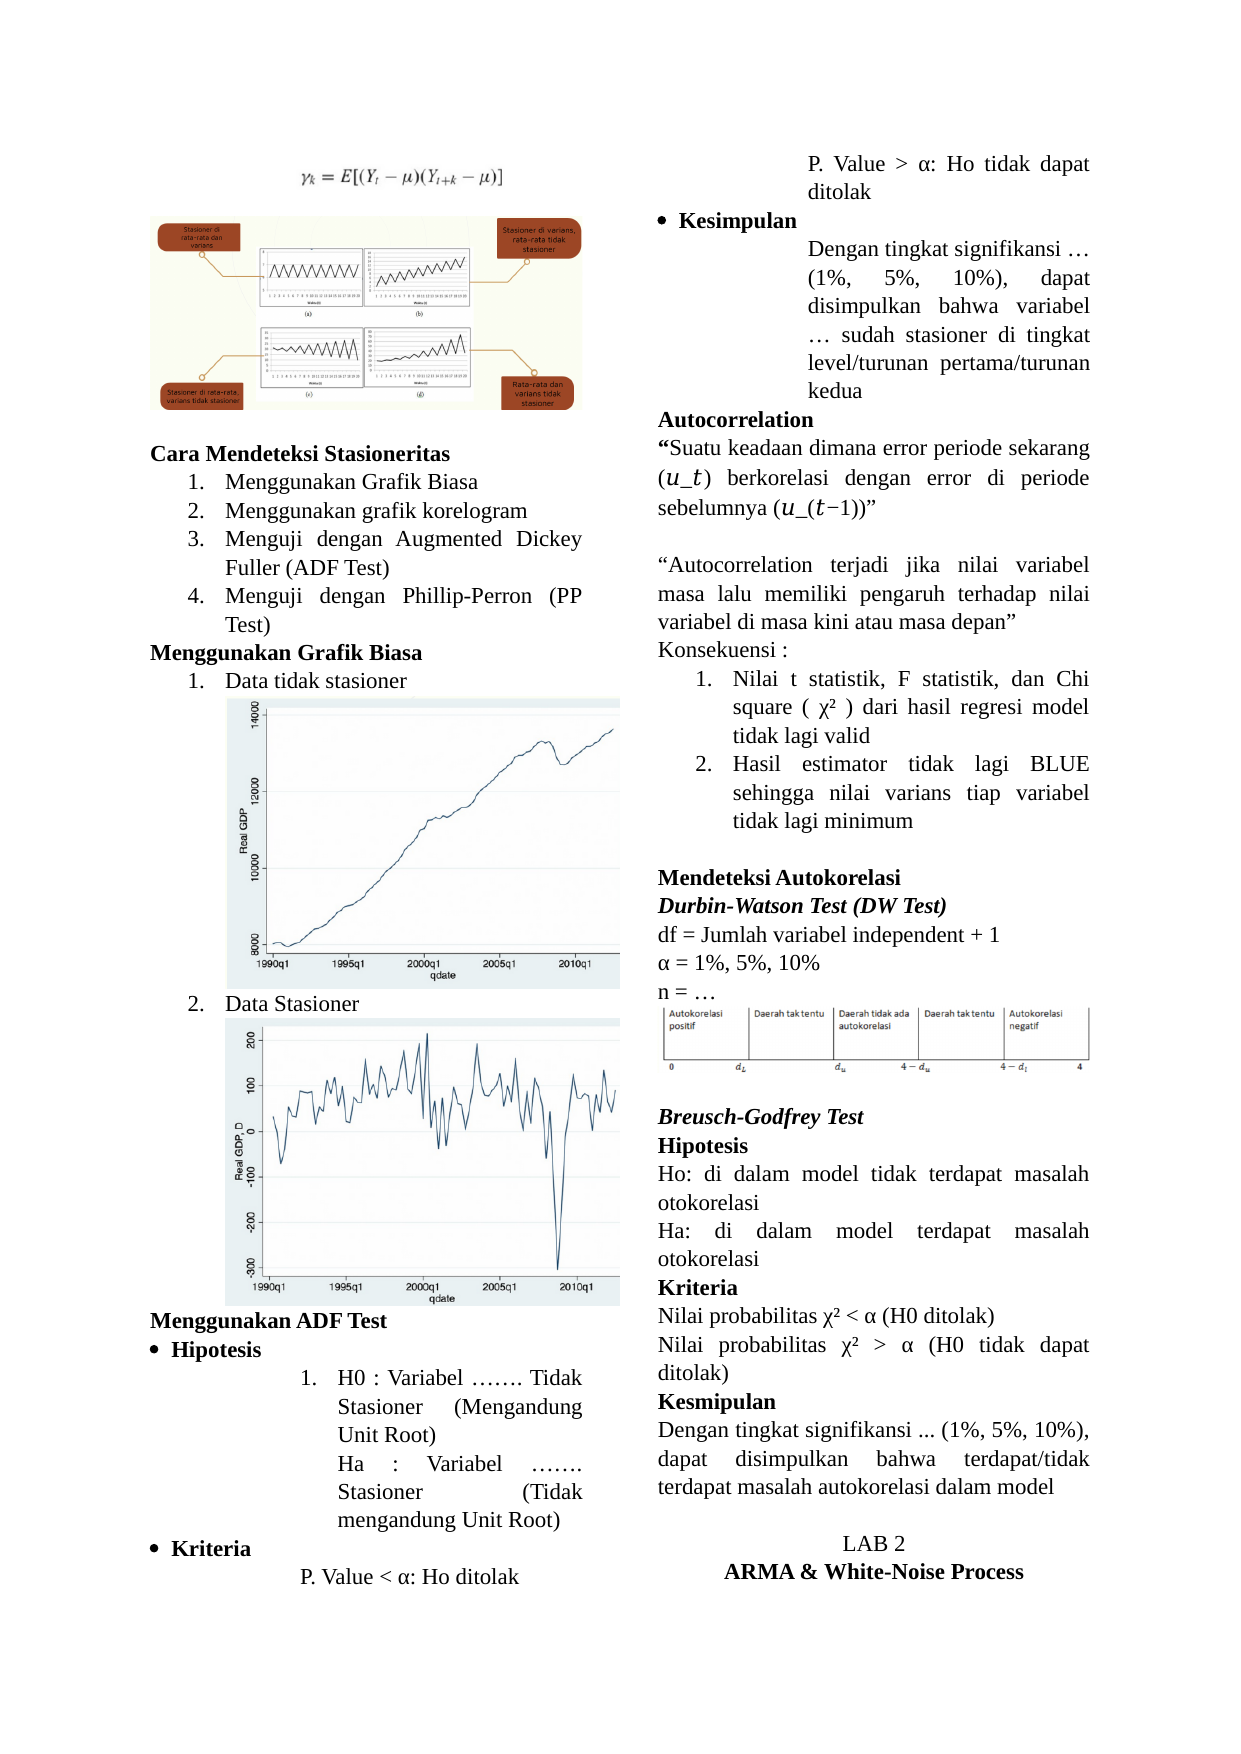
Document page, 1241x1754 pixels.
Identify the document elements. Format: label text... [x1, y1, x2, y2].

text Mendeteksi Autokorelasi [658, 864, 1090, 890]
text Kesmipulan [658, 1388, 1090, 1414]
picture [287, 156, 513, 196]
text Menggunakan Grafik Biasa [150, 639, 583, 665]
text “Suatu keadaan dimana error periode sekarang (𝑢_𝑡) berkorelasi dengan error di periode sebelumnya (𝑢_(𝑡−1))” [658, 434, 1090, 521]
text LAB 2 [658, 1530, 1090, 1556]
text Nilai probabilitas χ² > α (H0 tidak dapat ditolak) [658, 1331, 1090, 1386]
text Dengan tingkat signifikansi ... (1%, 5%, 10%), dapat disimpulkan bahwa terdapat/tidak terdapat masalah autokorelasi dalam model [658, 1416, 1090, 1499]
text Durbin-Watson Test (DW Test) [658, 892, 1090, 919]
text n = … [658, 978, 1090, 1004]
text df = Jumlah variabel independent + 1 [658, 921, 1090, 947]
list P. Value < α: Ho ditolak [300, 1563, 583, 1590]
list Menguji dengan Phillip-Perron (PP Test) [187, 582, 583, 637]
text Kriteria [658, 1274, 1090, 1300]
picture [150, 216, 583, 410]
list Nilai t statistik, F statistik, dan Chi square ( χ² ) dari hasil regresi model tidak lagi valid [695, 665, 1090, 748]
text Autocorrelation [658, 406, 1090, 432]
text Nilai probabilitas χ² < α (H0 ditolak) [658, 1302, 1090, 1329]
text Ho: di dalam model tidak terdapat masalah otokorelasi [658, 1160, 1090, 1215]
text α = 1%, 5%, 10% [658, 949, 1090, 976]
list Hipotesis [150, 1336, 583, 1362]
list Hasil estimator tidak lagi BLUE sehingga nilai varians tiap variabel tidak lagi minimum [695, 750, 1090, 833]
text Breusch-Godfrey Test [658, 1103, 1090, 1130]
text Ha: di dalam model terdapat masalah otokorelasi [658, 1217, 1090, 1272]
text Menggunakan ADF Test [150, 1307, 583, 1334]
text “Autocorrelation terjadi jika nilai variabel masa lalu memiliki pengaruh terhadap nilai variabel di masa kini atau masa depan” [658, 551, 1090, 634]
list H0 : Variabel ……. Tidak Stasioner (Mengandung Unit Root) [300, 1364, 583, 1447]
list Kriteria [150, 1535, 583, 1561]
text Hipotesis [658, 1132, 1090, 1158]
text Cara Mendeteksi Stasioneritas [150, 440, 583, 466]
list Data Stasioner [187, 990, 583, 1017]
text ARMA & White-Noise Process [658, 1558, 1090, 1585]
list Dengan tingkat signifikansi … (1%, 5%, 10%), dapat disimpulkan bahwa variabel … sudah stasioner di tingkat level/turunan pertama/turunan kedua [808, 235, 1090, 404]
list P. Value > α: Ho tidak dapat ditolak [808, 150, 1090, 205]
text Konsekuensi : [658, 636, 1090, 663]
list Ha : Variabel ……. Stasioner (Tidak mengandung Unit Root) [337, 1449, 583, 1533]
picture [225, 1018, 620, 1306]
picture [225, 696, 620, 989]
list Data tidak stasioner [187, 667, 583, 694]
list Menguji dengan Augmented Dickey Fuller (ADF Test) [187, 525, 583, 580]
list Menggunakan grafik korelogram [187, 497, 583, 523]
list Menggunakan Grafik Biasa [187, 468, 583, 495]
list Kesimpulan [658, 207, 1090, 233]
picture [657, 1006, 1091, 1073]
